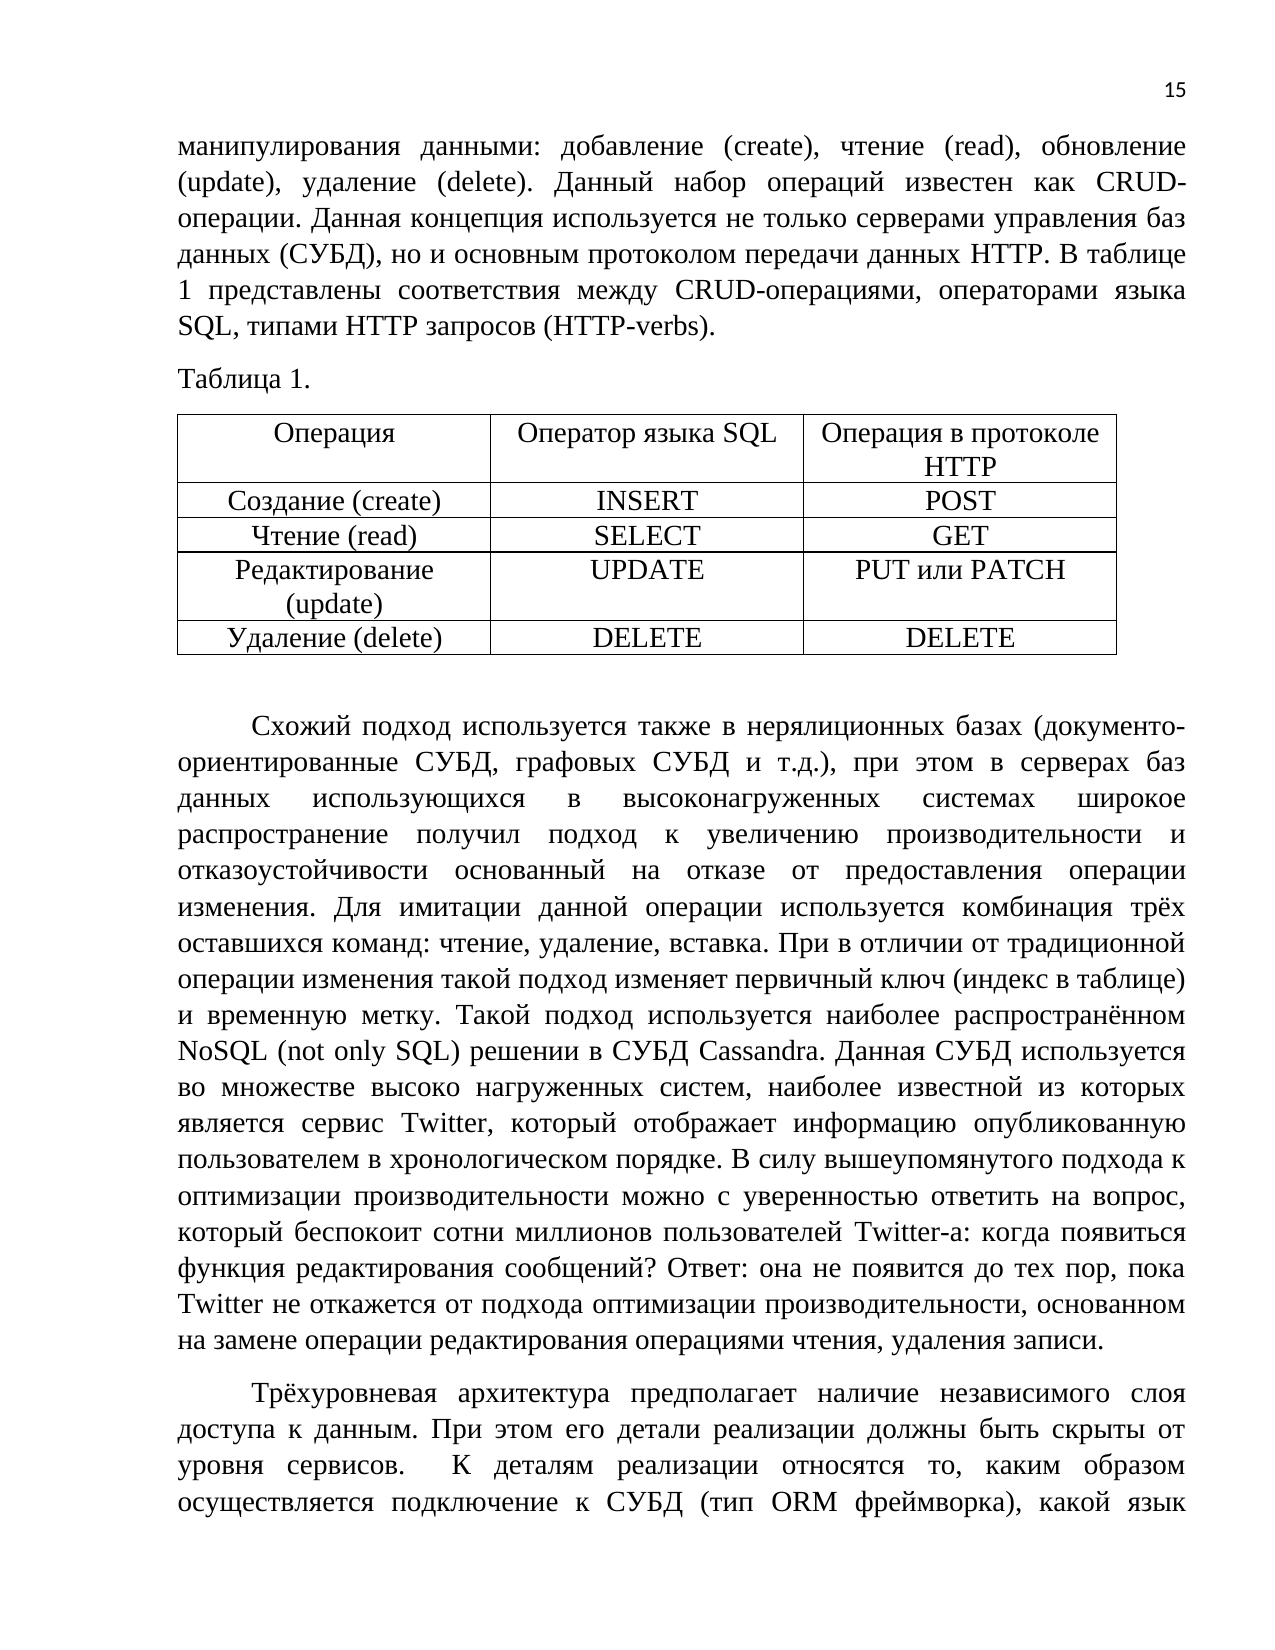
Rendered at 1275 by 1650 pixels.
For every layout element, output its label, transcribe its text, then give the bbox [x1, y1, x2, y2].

text Таблица 1. [177, 361, 1186, 395]
table_cell INSERT [491, 483, 803, 517]
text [177, 128, 1186, 342]
table_cell Создание (create) [178, 483, 490, 517]
table_cell Редактирование (update) [178, 553, 490, 619]
table_cell UPDATE [491, 553, 803, 619]
table_cell POST [804, 483, 1116, 517]
text Схожий подход используется также в нерялиционных базах (документо-ориентированные СУБД, графовых СУБД и т.д.), при этом в серверах баз данных использующихся в высоконагруженных системах широкое распространение получил подход к увеличению производительности и отказоустойчивости основанный на отказе от предоставления операции изменения. Для имитации данной операции используется комбинация трёх оставшихся команд: чтение, удаление, вставка. При в отличии от традиционной операции изменения такой подход изменяет первичный ключ (индекс в таблице) и временную метку. Такой подход используется наиболее распространённом NoSQL (not only SQL) решении в СУБД Cassandra. Данная СУБД используется во множестве высоко нагруженных систем, наиболее известной из которых является сервис Twitter, который отображает информацию опубликованную пользователем в хронологическом порядке. В силу вышеупомянутого подхода к оптимизации производительности можно с уверенностью ответить на вопрос, который беспокоит сотни миллионов пользователей Twitter-а: когда появиться функция редактирования сообщений? Ответ: она не появится до тех пор, пока Twitter не откажется от подхода оптимизации производительности, основанном на замене операции редактирования операциями чтения, удаления записи. [177, 708, 1186, 1356]
table_header Операция [178, 415, 490, 482]
table_header Операция в протоколе HTTP [804, 415, 1116, 482]
table_cell Удаление (delete) [178, 621, 490, 654]
table_header Оператор языка SQL [491, 415, 803, 482]
table_cell DELETE [804, 621, 1116, 654]
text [177, 1375, 1186, 1517]
table_cell GET [804, 518, 1116, 551]
table_cell Чтение (read) [178, 518, 490, 551]
table_cell SELECT [491, 518, 803, 551]
table_cell PUT или PATCH [804, 553, 1116, 619]
table_cell DELETE [491, 621, 803, 654]
